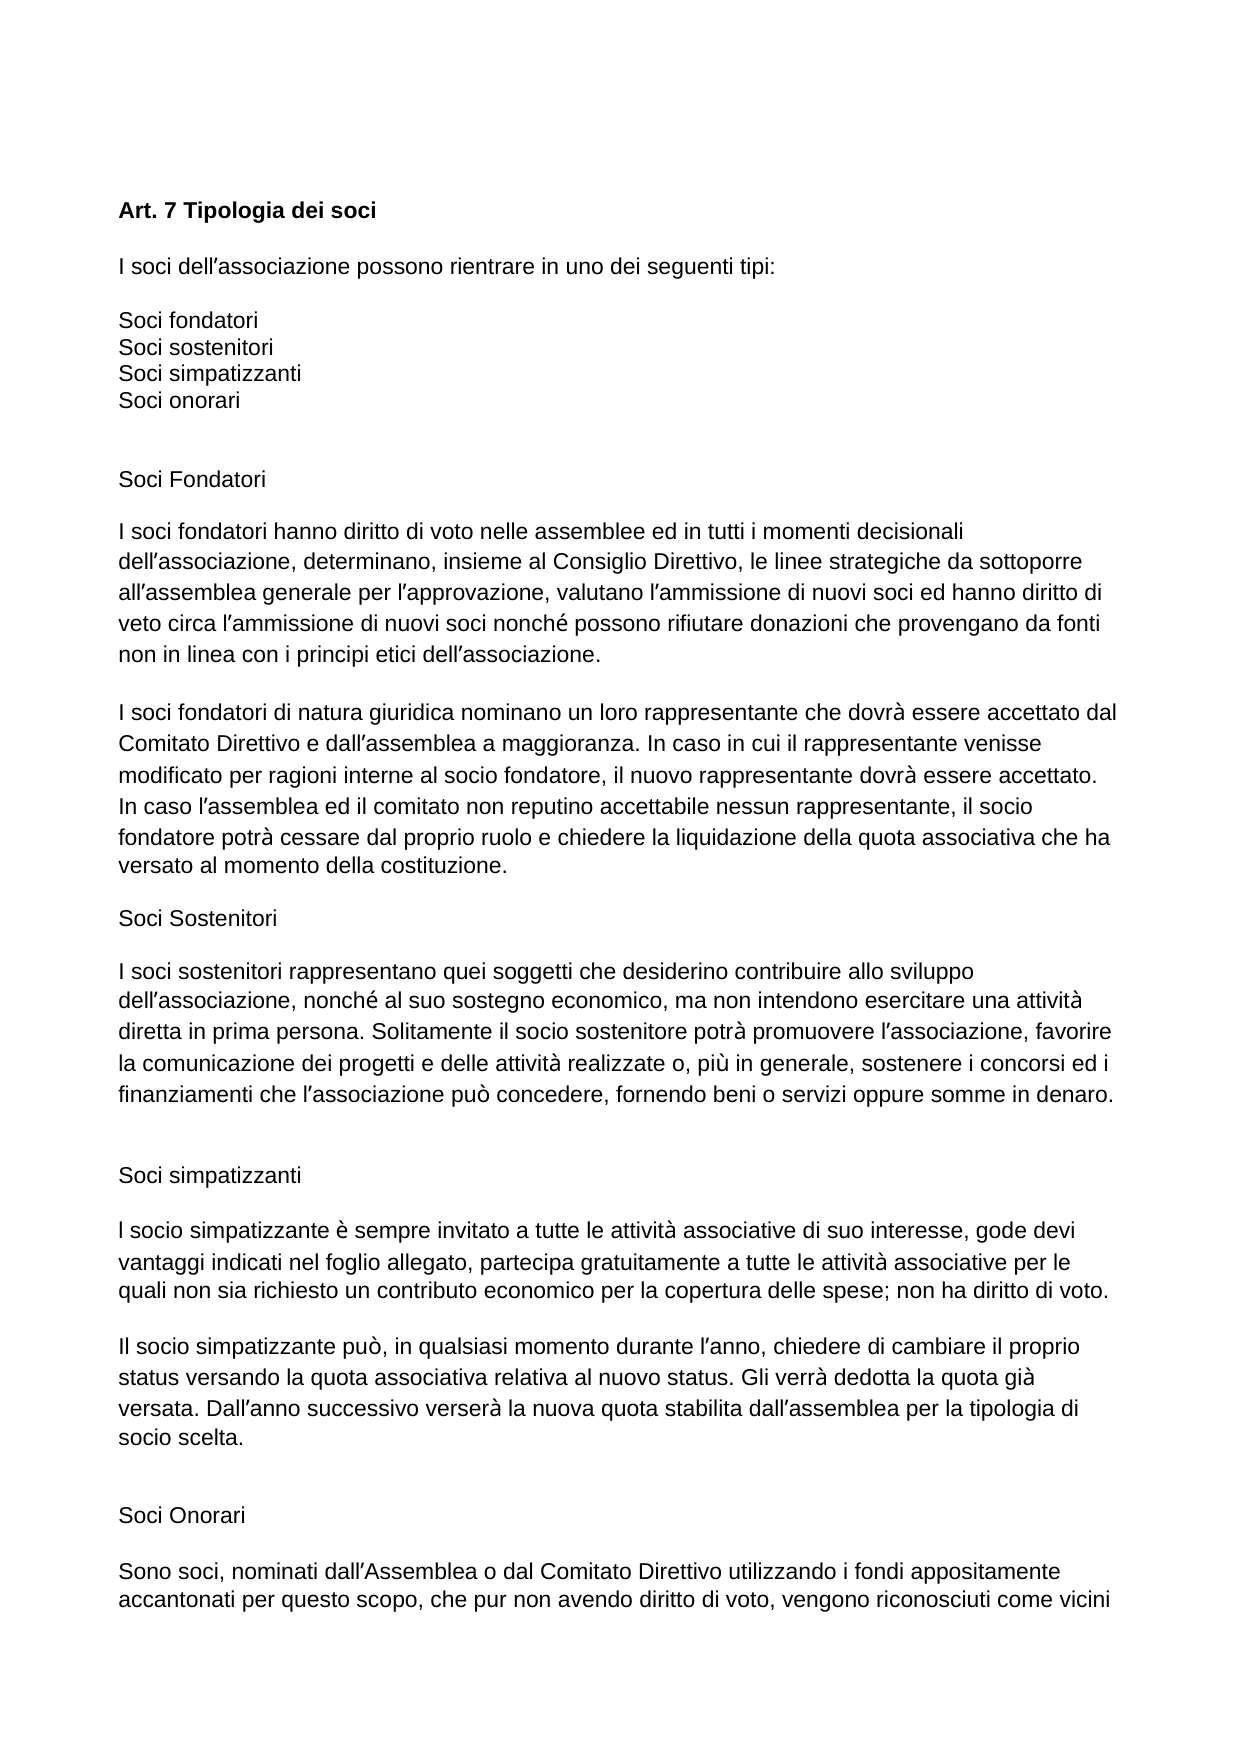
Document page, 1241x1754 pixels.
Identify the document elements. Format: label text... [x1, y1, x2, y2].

text Soci sostenitori [118, 334, 1122, 360]
text I soci fondatori di natura giuridica nominano un loro rappresentante che dovrà essere accettato dal Comitato Direttivo e dall’assemblea a maggioranza. In caso in cui il rappresentante venisse modificato per ragioni interne al socio fondatore, il nuovo rappresentante dovrà essere accettato. In caso l’assemblea ed il comitato non reputino accettabile nessun rappresentante, il socio fondatore potrà cessare dal proprio ruolo e chiedere la liquidazione della quota associativa che ha versato al momento della costituzione. [118, 696, 1122, 879]
text Soci Fondatori [118, 466, 1122, 492]
text l socio simpatizzante è sempre invitato a tutte le attività associative di suo interesse, gode devi vantaggi indicati nel foglio allegato, partecipa gratuitamente a tutte le attività associative per le quali non sia richiesto un contributo economico per la copertura delle spese; non ha diritto di voto. [118, 1214, 1122, 1303]
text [118, 1555, 1122, 1613]
text Soci Onorari [118, 1502, 1122, 1529]
text I soci dell’associazione possono rientrare in uno dei seguenti tipi: [118, 250, 1122, 281]
text Soci simpatizzanti [118, 360, 1122, 387]
text Soci onorari [118, 387, 1122, 413]
text Soci simpatizzanti [118, 1162, 1122, 1188]
text Art. 7 Tipologia dei soci [118, 197, 1122, 223]
text I soci sostenitori rappresentano quei soggetti che desiderino contribuire allo sviluppo dell’associazione, nonché al suo sostegno economico, ma non intendono esercitare una attività diretta in prima persona. Solitamente il socio sostenitore potrà promuovere l’associazione, favorire la comunicazione dei progetti e delle attività realizzate o, più in generale, sostenere i concorsi ed i finanziamenti che l’associazione può concedere, fornendo beni o servizi oppure somme in denaro. [118, 958, 1122, 1109]
text Il socio simpatizzante può, in qualsiasi momento durante l’anno, chiedere di cambiare il proprio status versando la quota associativa relativa al nuovo status. Gli verrà dedotta la quota già versata. Dall’anno successivo verserà la nuova quota stabilita dall’assemblea per la tipologia di socio scelta. [118, 1330, 1122, 1450]
text I soci fondatori hanno diritto di voto nelle assemblee ed in tutti i momenti decisionali dell’associazione, determinano, insieme al Consiglio Direttivo, le linee strategiche da sottoporre all’assemblea generale per l’approvazione, valutano l’ammissione di nuovi soci ed hanno diritto di veto circa l’ammissione di nuovi soci nonché possono rifiutare donazioni che provengano da fonti non in linea con i principi etici dell’associazione. [118, 518, 1122, 670]
text Soci Sostenitori [118, 905, 1122, 931]
text Soci fondatori [118, 307, 1122, 334]
